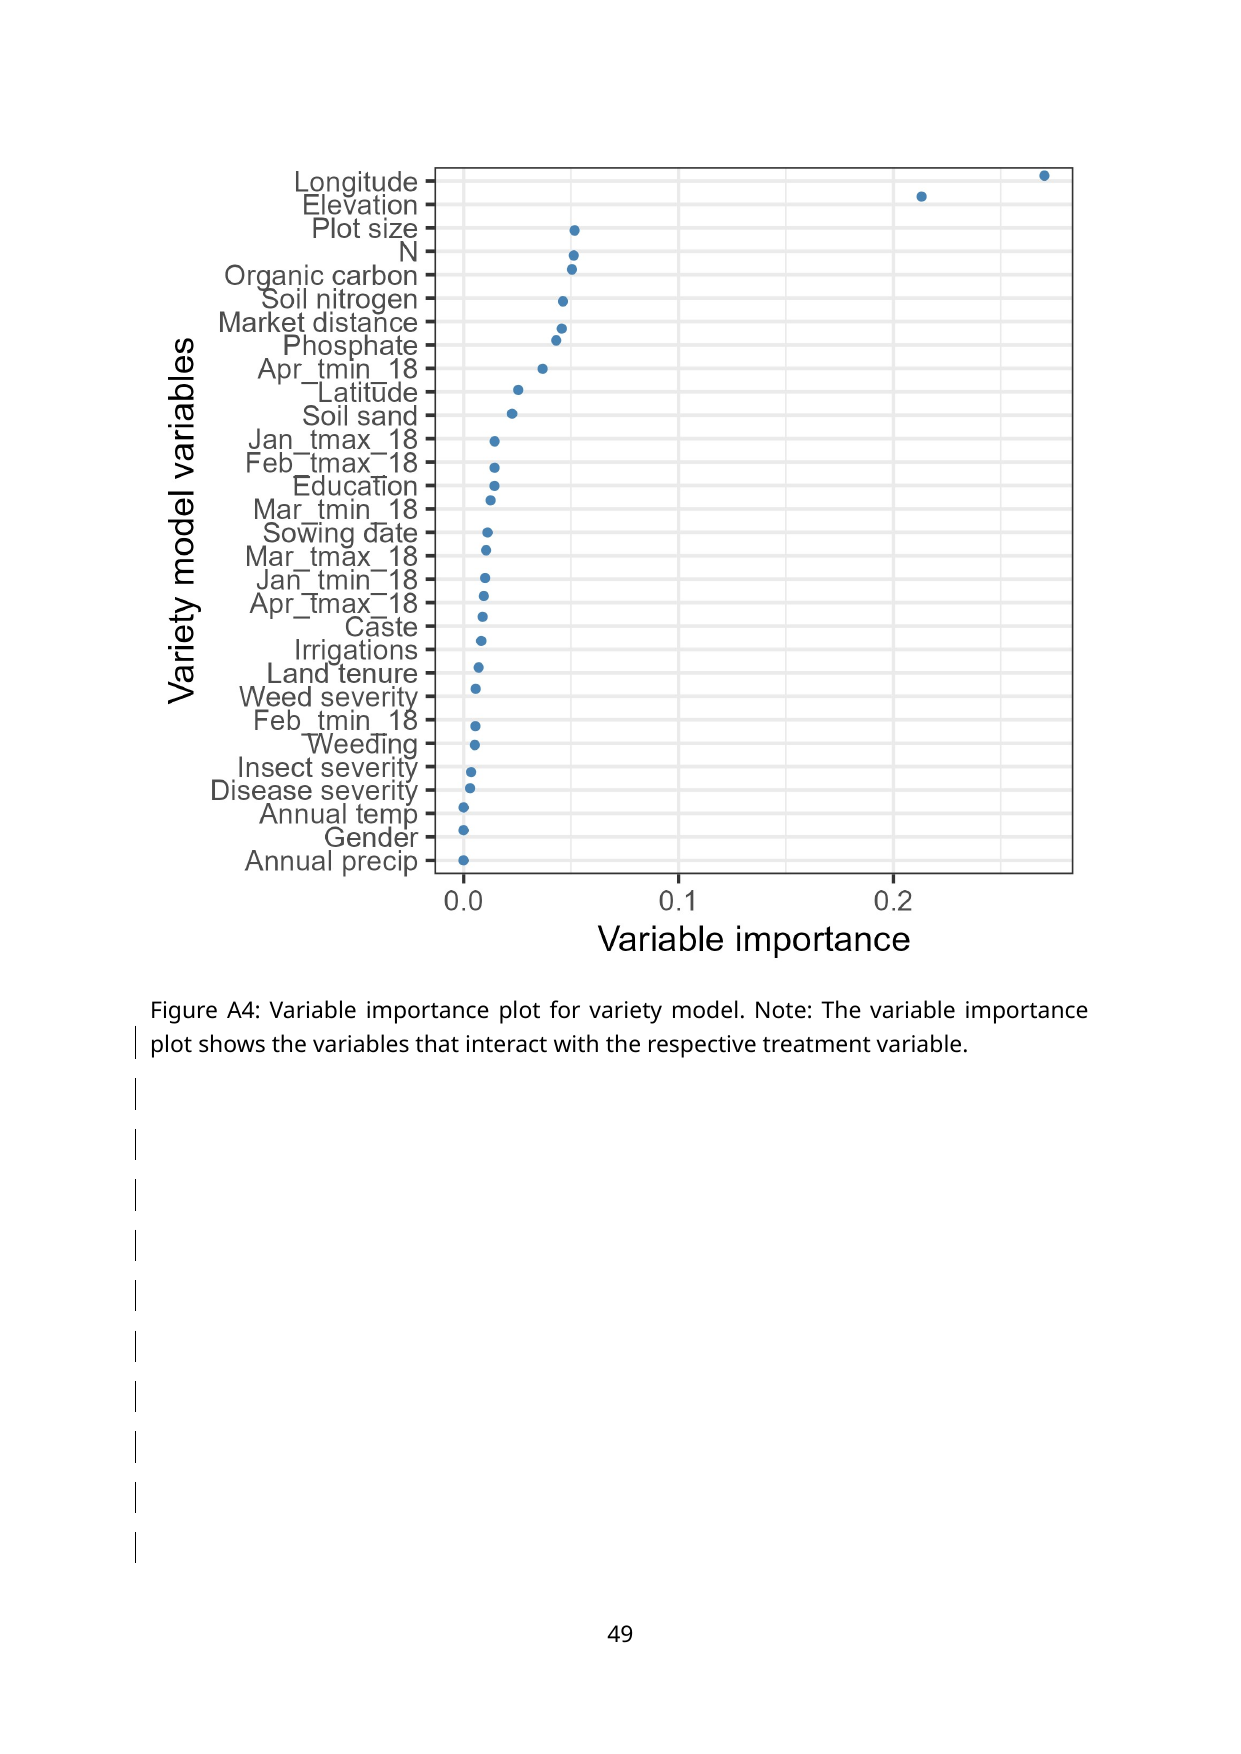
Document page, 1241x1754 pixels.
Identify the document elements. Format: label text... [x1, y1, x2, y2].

text Figure A4: Variable importance plot for variety model. Note: The variable importance plot shows the variables that interact with the respective treatment variable. [150, 994, 1090, 1059]
picture [150, 150, 1091, 976]
